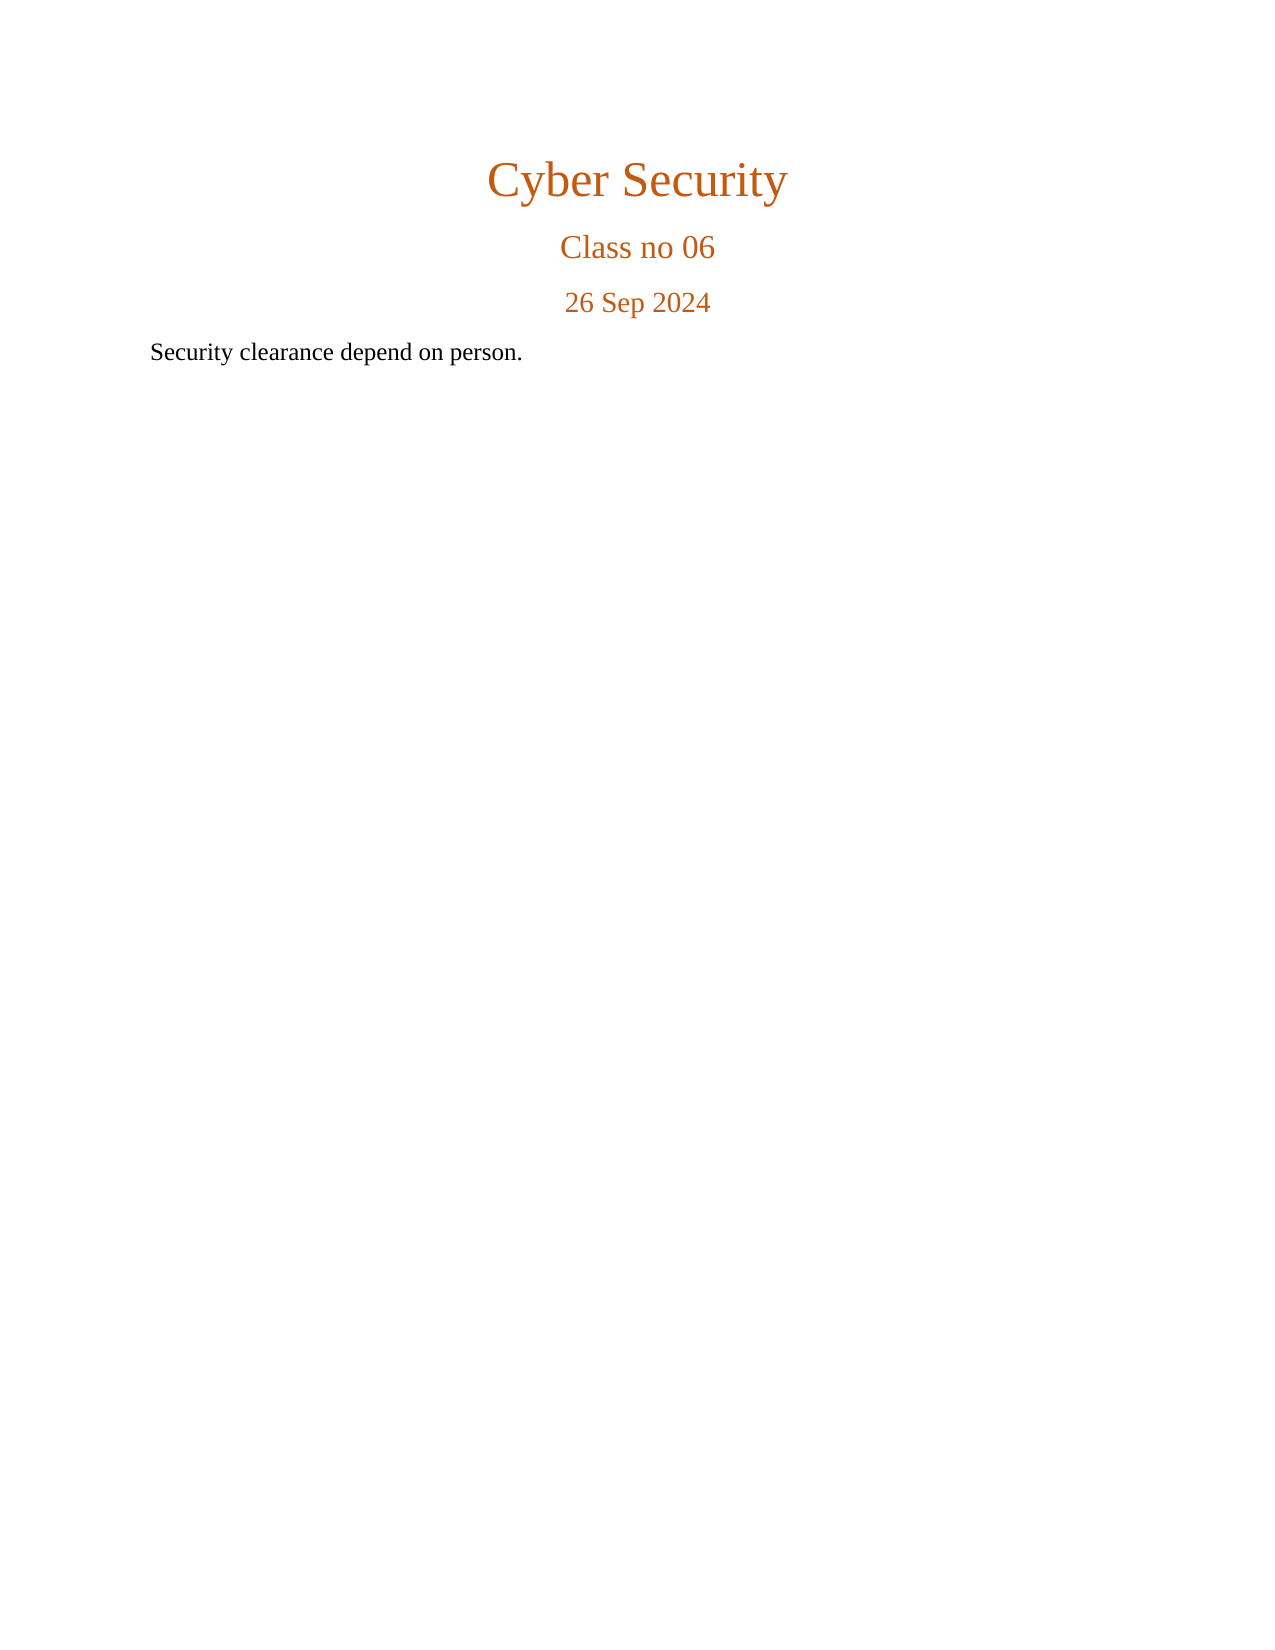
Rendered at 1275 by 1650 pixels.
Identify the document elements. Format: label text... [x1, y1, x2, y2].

text Security clearance depend on person. [150, 337, 1125, 366]
text 26 Sep 2024 [150, 285, 1125, 318]
text Cyber Security [150, 150, 1125, 207]
text Class no 06 [150, 228, 1125, 266]
